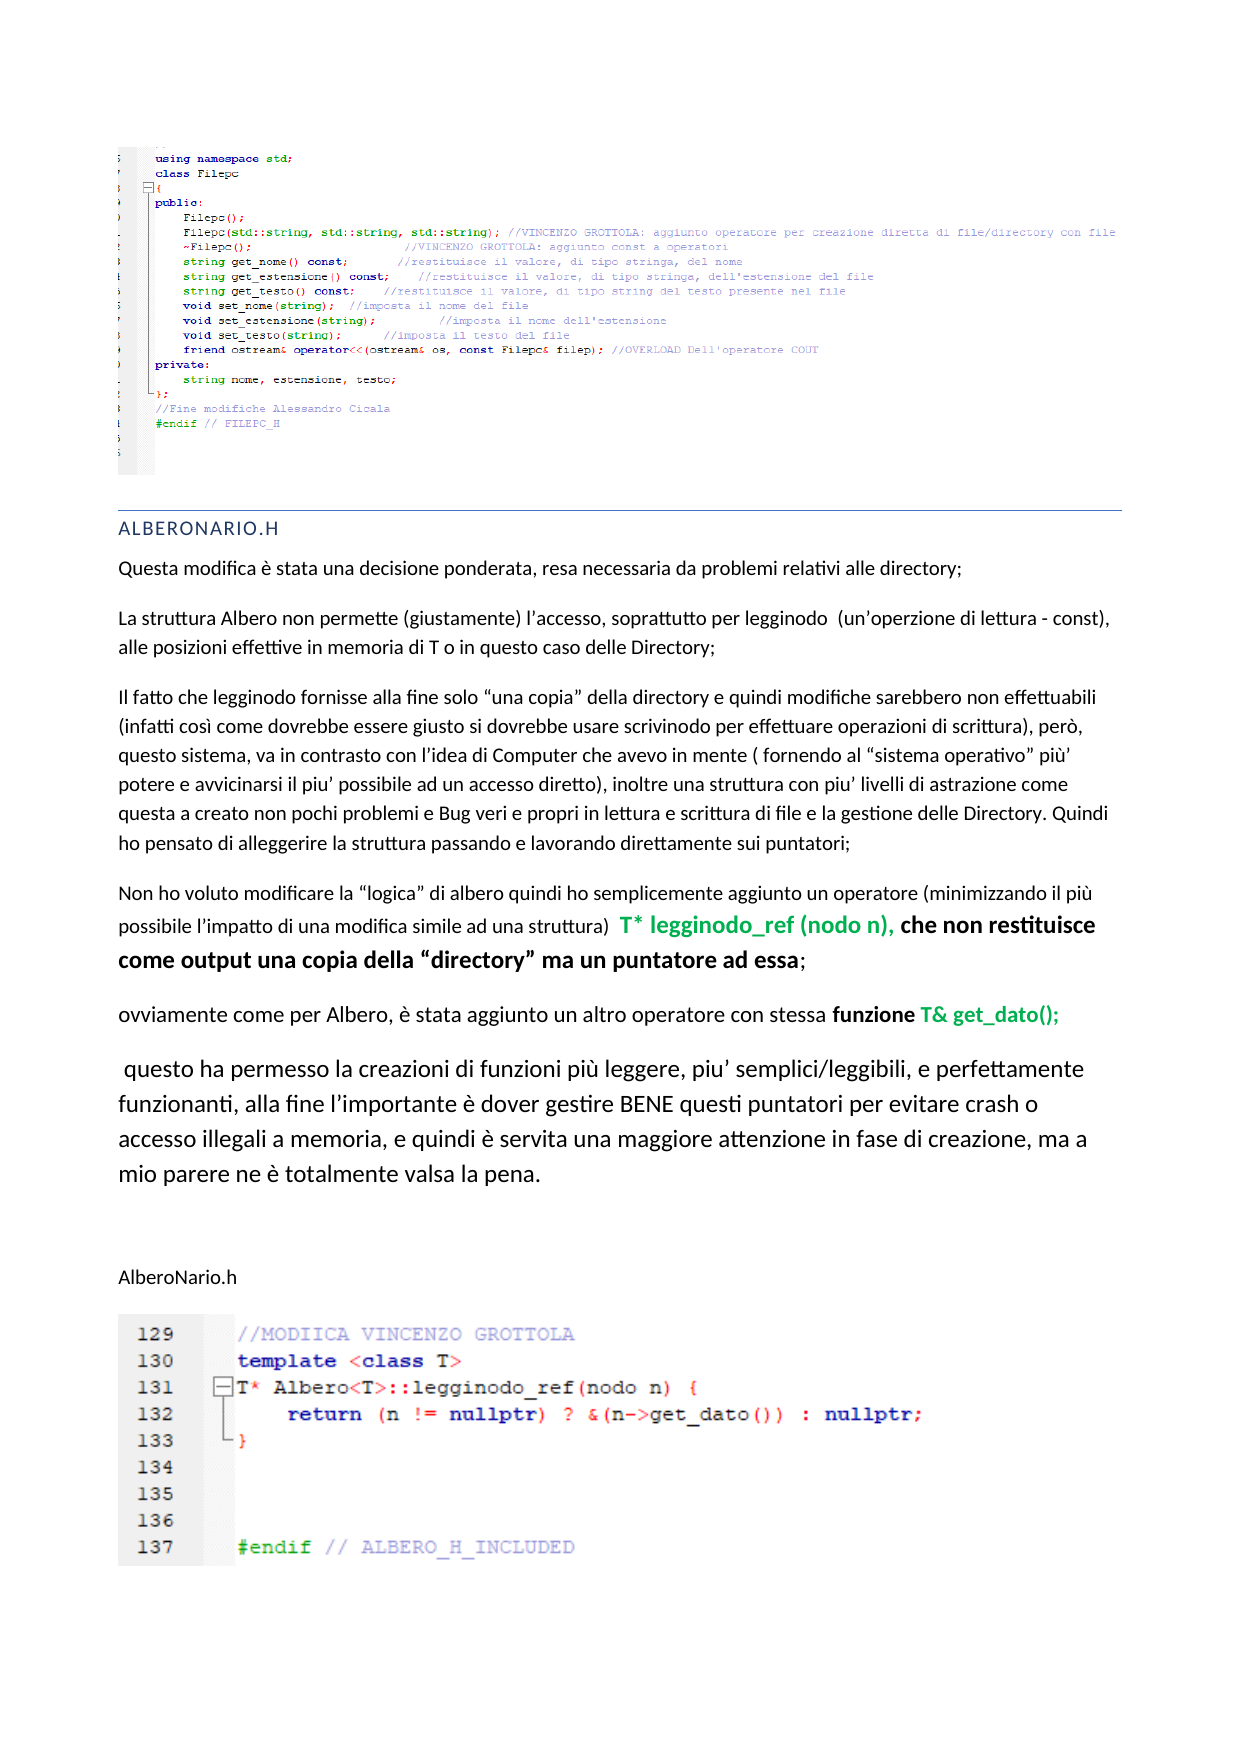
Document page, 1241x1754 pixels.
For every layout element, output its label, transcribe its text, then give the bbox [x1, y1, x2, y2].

text Non ho voluto modificare la “logica” di albero quindi ho semplicemente aggiunto un operatore (minimizzando il più possibile l’impatto di una modifica simile ad una struttura) T* legginodo_ref (nodo n), che non restituisce come output una copia della “directory” ma un puntatore ad essa; [118, 880, 1122, 975]
picture [118, 1314, 1022, 1566]
text Questa modifica è stata una decisione ponderata, resa necessaria da problemi relativi alle directory; [118, 555, 1122, 580]
subtitle ALBERONARIO.h [118, 511, 1122, 541]
text AlberoNario.h [118, 1264, 1122, 1290]
text Il fatto che legginodo fornisse alla fine solo “una copia” della directory e quindi modifiche sarebbero non effettuabili (infatti così come dovrebbe essere giusto si dovrebbe usare scrivinodo per effettuare operazioni di scrittura), però, questo sistema, va in contrasto con l’idea di Computer che avevo in mente ( fornendo al “sistema operativo” più’ potere e avvicinarsi il piu’ possibile ad un accesso diretto), inoltre una struttura con piu’ livelli di astrazione come questa a creato non pochi problemi e Bug veri e propri in lettura e scrittura di file e la gestione delle Directory. Quindi ho pensato di alleggerire la struttura passando e lavorando direttamente sui puntatori; [118, 684, 1122, 855]
picture [118, 147, 1123, 475]
text La struttura Albero non permette (giustamente) l’accesso, soprattutto per legginodo (un’operzione di lettura - const), alle posizioni effettive in memoria di T o in questo caso delle Directory; [118, 605, 1122, 659]
text questo ha permesso la creazioni di funzioni più leggere, piu’ semplici/leggibili, e perfettamente funzionanti, alla fine l’importante è dover gestire BENE questi puntatori per evitare crash o accesso illegali a memoria, e quindi è servita una maggiore attenzione in fase di creazione, ma a mio parere ne è totalmente valsa la pena. [118, 1053, 1122, 1189]
text ovviamente come per Albero, è stata aggiunto un altro operatore con stessa funzione T& get_dato(); [118, 1001, 1122, 1028]
